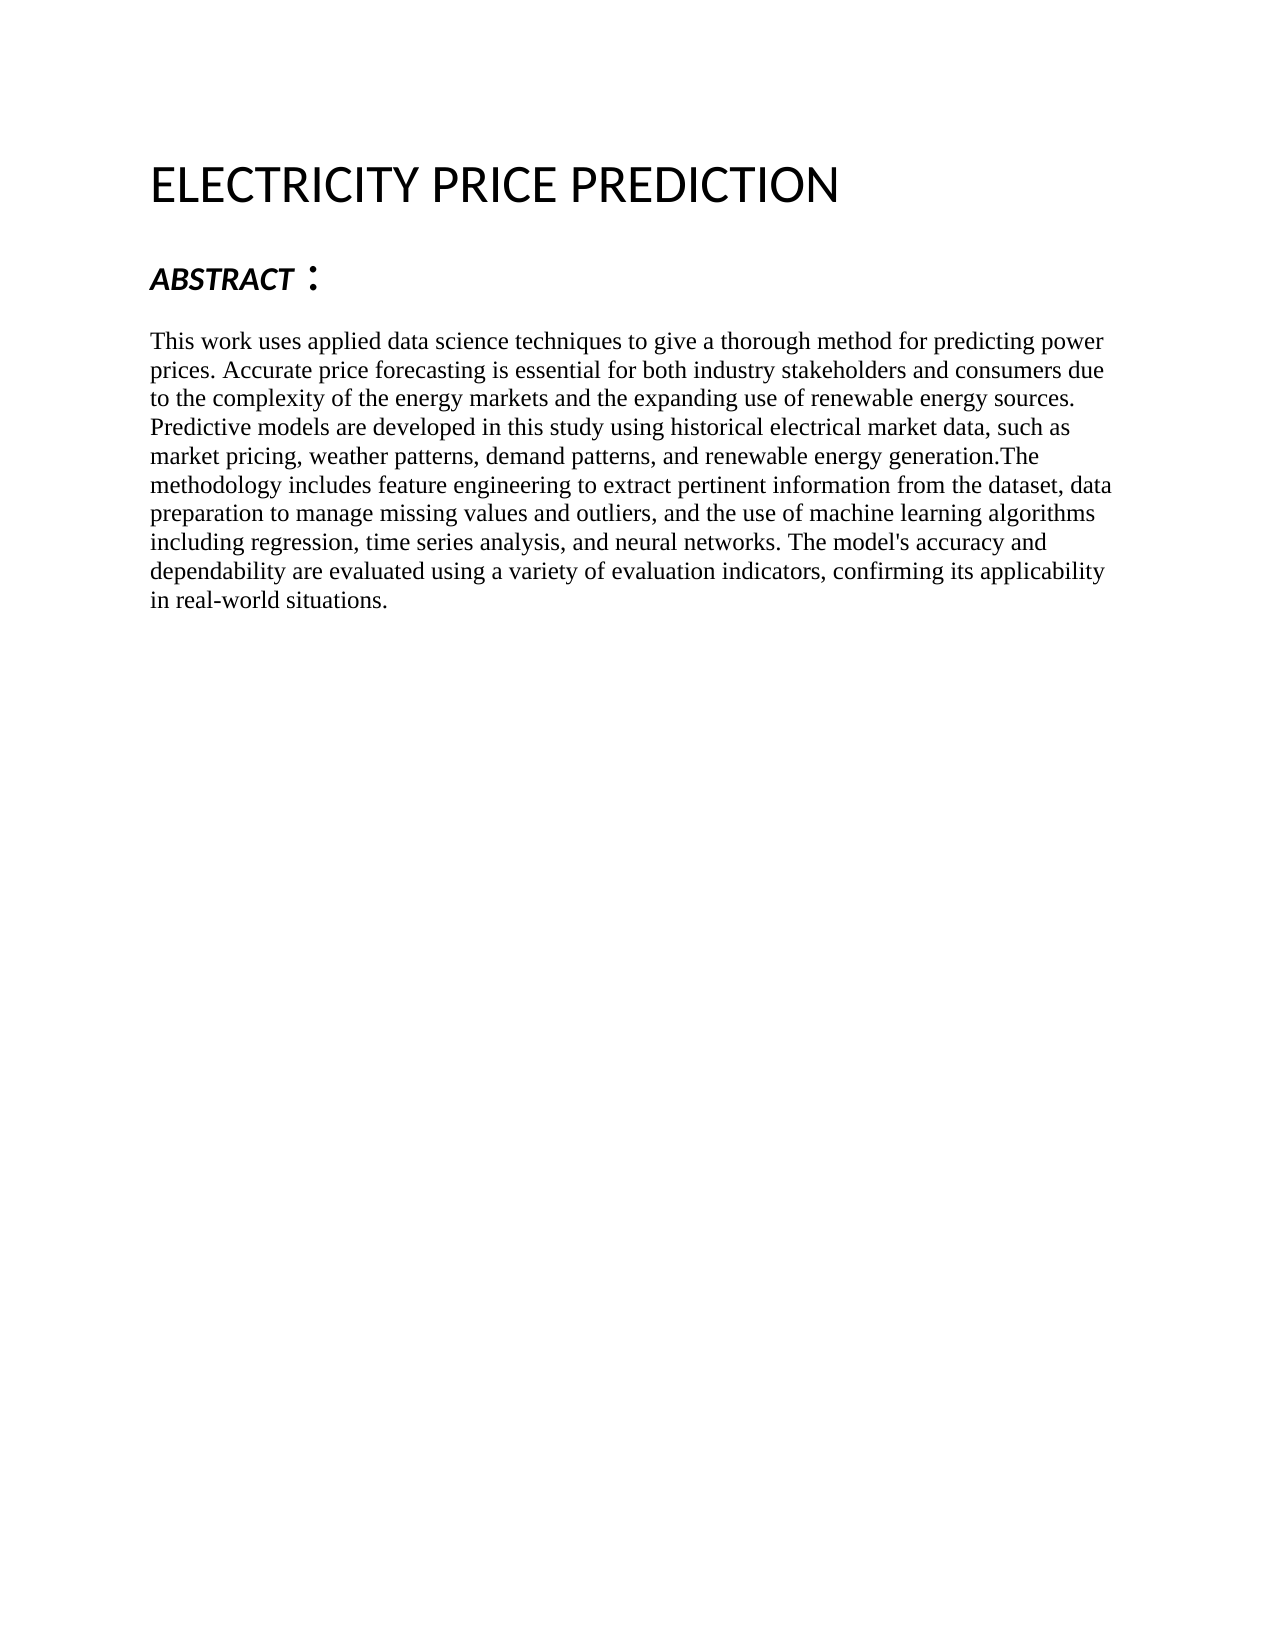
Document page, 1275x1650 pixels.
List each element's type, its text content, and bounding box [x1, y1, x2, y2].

text ELECTRICITY PRICE PREDICTION [150, 150, 1125, 216]
text This work uses applied data science techniques to give a thorough method for predicting power prices. Accurate price forecasting is essential for both industry stakeholders and consumers due to the complexity of the energy markets and the expanding use of renewable energy sources. Predictive models are developed in this study using historical electrical market data, such as market pricing, weather patterns, demand patterns, and renewable energy generation.The methodology includes feature engineering to extract pertinent information from the dataset, data preparation to manage missing values and outliers, and the use of machine learning algorithms including regression, time series analysis, and neural networks. The model's accuracy and dependability are evaluated using a variety of evaluation indicators, confirming its applicability in real-world situations. [150, 326, 1125, 613]
text ABSTRACT : [150, 238, 1125, 304]
